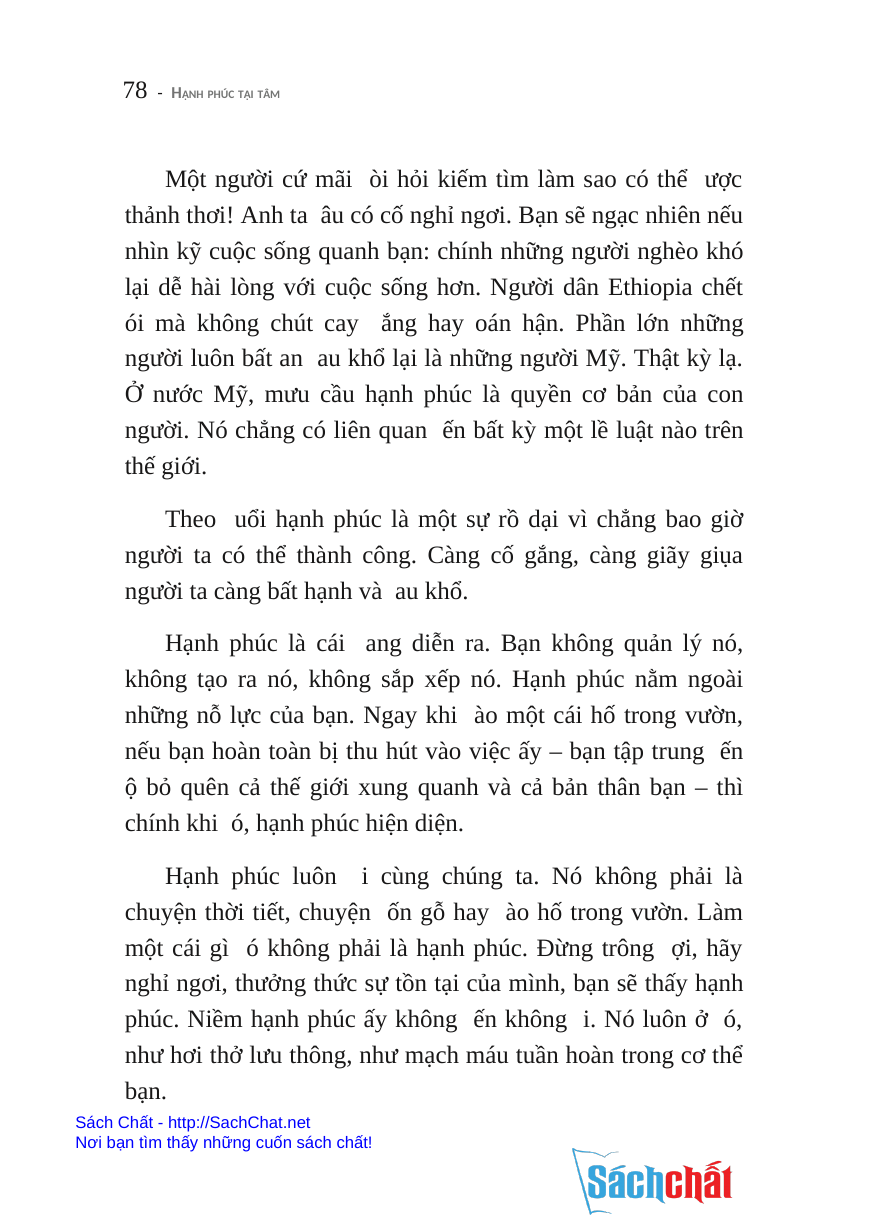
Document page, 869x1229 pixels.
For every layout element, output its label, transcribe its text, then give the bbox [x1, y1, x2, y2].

picture [568, 1148, 733, 1215]
text Một người cứ mãi òi hỏi kiếm tìm làm sao có thể ược thảnh thơi! Anh ta âu có cố nghỉ ngơi. Bạn sẽ ngạc nhiên nếu nhìn kỹ cuộc sống quanh bạn: chính những người nghèo khó lại dễ hài lòng với cuộc sống hơn. Người dân Ethiopia chết ói mà không chút cay ắng hay oán hận. Phần lớn những người luôn bất an au khổ lại là những người Mỹ. Thật kỳ lạ. Ở nước Mỹ, mưu cầu hạnh phúc là quyền cơ bản của con người. Nó chẳng có liên quan ến bất kỳ một lề luật nào trên thế giới. [124, 164, 744, 480]
text Hạnh phúc là cái ang diễn ra. Bạn không quản lý nó, không tạo ra nó, không sắp xếp nó. Hạnh phúc nằm ngoài những nỗ lực của bạn. Ngay khi ào một cái hố trong vườn, nếu bạn hoàn toàn bị thu hút vào việc ấy – bạn tập trung ến ộ bỏ quên cả thế giới xung quanh và cả bản thân bạn – thì chính khi ó, hạnh phúc hiện diện. [124, 628, 744, 837]
text Hạnh phúc luôn i cùng chúng ta. Nó không phải là chuyện thời tiết, chuyện ốn gỗ hay ào hố trong vườn. Làm một cái gì ó không phải là hạnh phúc. Đừng trông ợi, hãy nghỉ ngơi, thưởng thức sự tồn tại của mình, bạn sẽ thấy hạnh phúc. Niềm hạnh phúc ấy không ến không i. Nó luôn ở ó, như hơi thở lưu thông, như mạch máu tuần hoàn trong cơ thể bạn. [124, 861, 744, 1105]
text Theo uổi hạnh phúc là một sự rồ dại vì chẳng bao giờ người ta có thể thành công. Càng cố gắng, càng giãy giụa người ta càng bất hạnh và au khổ. [124, 504, 744, 604]
